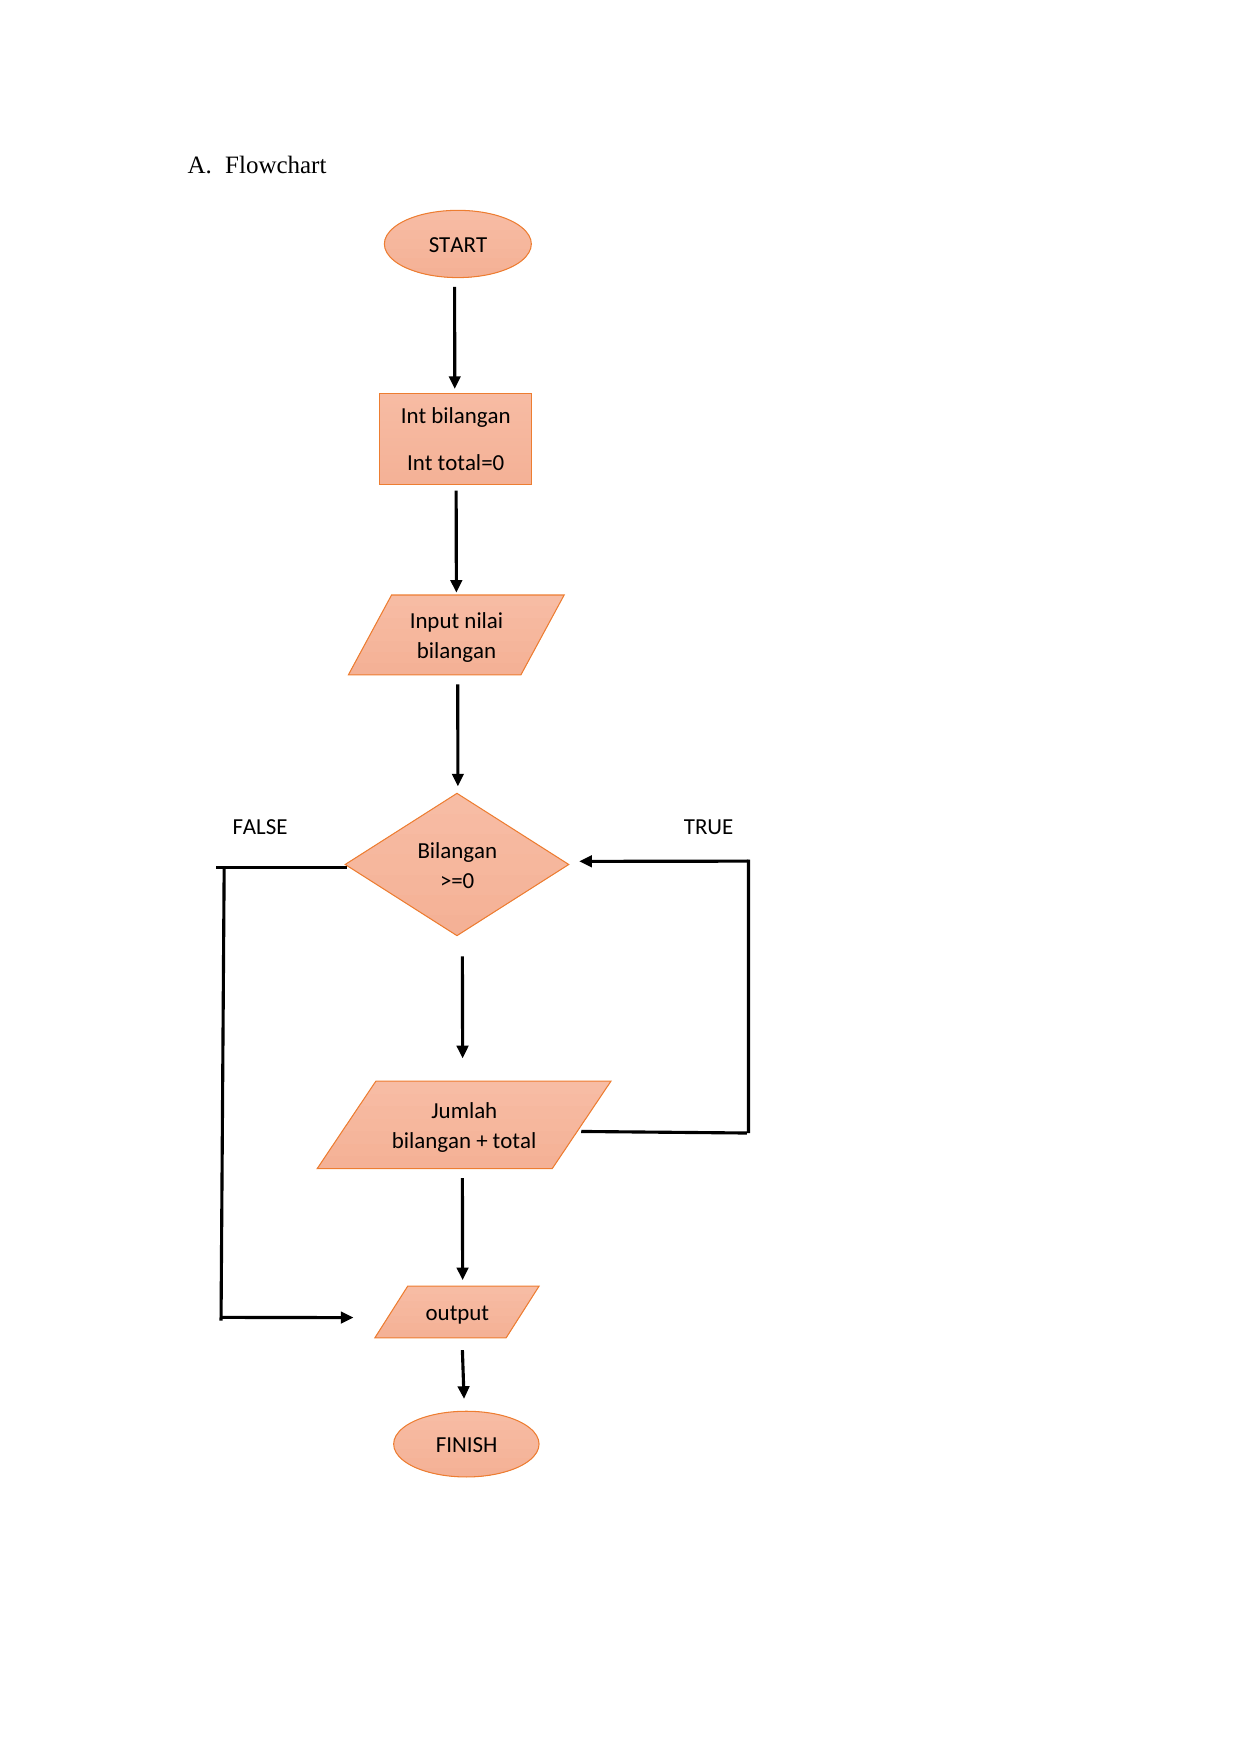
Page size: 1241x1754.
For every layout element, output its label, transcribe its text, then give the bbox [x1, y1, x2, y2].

list Flowchart [187, 150, 1090, 179]
